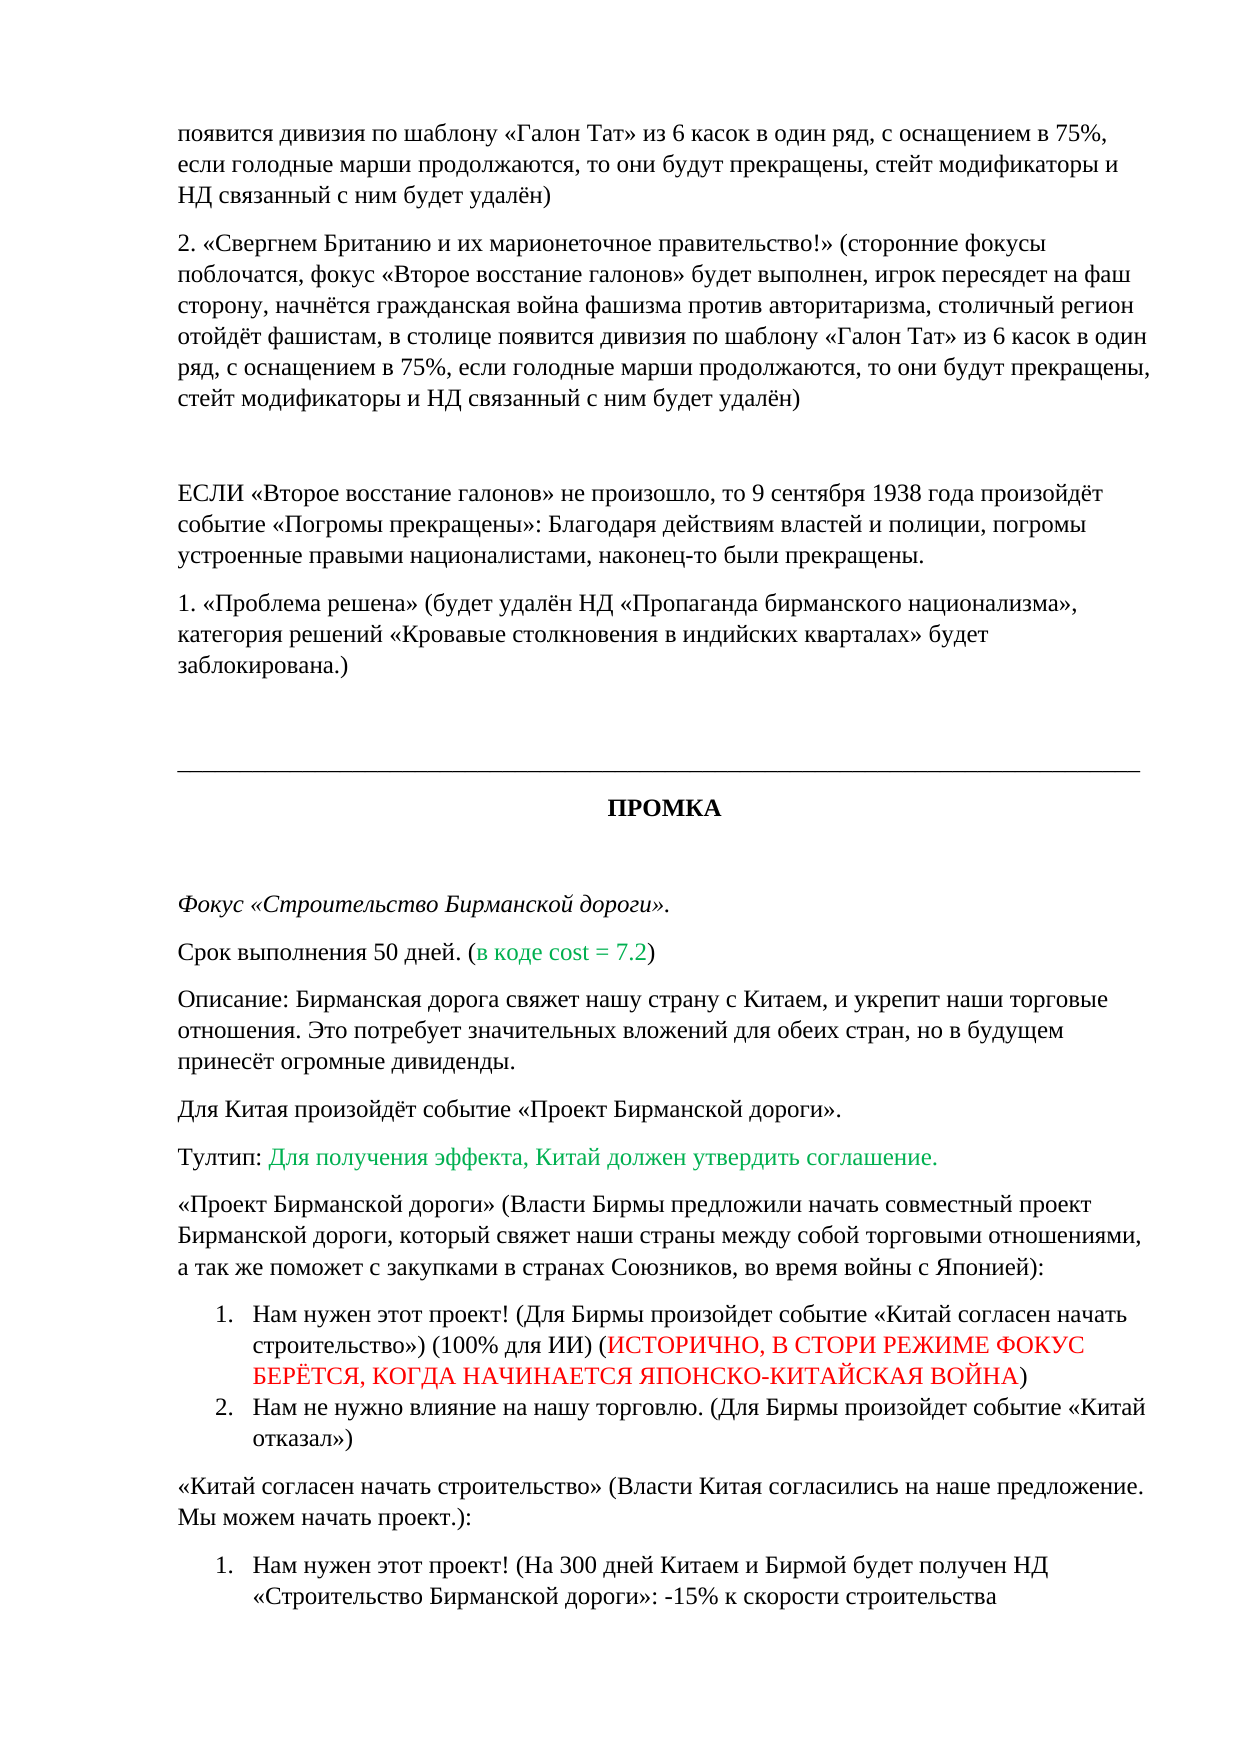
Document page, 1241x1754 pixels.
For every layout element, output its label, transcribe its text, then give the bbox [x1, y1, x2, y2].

list Нам нужен этот проект! (Для Бирмы произойдет событие «Китай согласен начать строительство») (100% для ИИ) (ИСТОРИЧНО, В СТОРИ РЕЖИМЕ ФОКУС БЕРЁТСЯ, КОГДА НАЧИНАЕТСЯ ЯПОНСКО-КИТАЙСКАЯ ВОЙНА) [215, 1299, 1152, 1390]
text ПРОМКА [177, 793, 1152, 822]
text Описание: Бирманская дорога свяжет нашу страну с Китаем, и укрепит наши торговые отношения. Это потребует значительных вложений для обеих стран, но в будущем принесёт огромные дивиденды. [177, 984, 1152, 1075]
text Срок выполнения 50 дней. (в коде cost = 7.2) [177, 937, 1152, 965]
text Тултип: Для получения эффекта, Китай должен утвердить соглашение. [177, 1142, 1152, 1171]
text «Китай согласен начать строительство» (Власти Китая согласились на наше предложение. Мы можем начать проект.): [177, 1471, 1152, 1531]
text «Проект Бирманской дороги» (Власти Бирмы предложили начать совместный проект Бирманской дороги, который свяжет наши страны между собой торговыми отношениями, а так же поможет с закупками в странах Союзников, во время войны с Японией): [177, 1189, 1152, 1280]
text Для Китая произойдёт событие «Проект Бирманской дороги». [177, 1094, 1152, 1123]
text _____________________________________________________________________________ [177, 746, 1152, 774]
list Нам не нужно влияние на нашу торговлю. (Для Бирмы произойдет событие «Китай отказал») [215, 1392, 1152, 1452]
text 2. «Свергнем Британию и их марионеточное правительство!» (сторонние фокусы поблочатся, фокус «Второе восстание галонов» будет выполнен, игрок пересядет на фаш сторону, начнётся гражданская война фашизма против авторитаризма, столичный регион отойдёт фашистам, в столице появится дивизия по шаблону «Галон Тат» из 6 касок в один ряд, с оснащением в 75%, если голодные марши продолжаются, то они будут прекращены, стейт модификаторы и НД связанный с ним будет удалён) [177, 228, 1152, 412]
text ЕСЛИ «Второе восстание галонов» не произошло, то 9 сентября 1938 года произойдёт событие «Погромы прекращены»: Благодаря действиям властей и полиции, погромы устроенные правыми националистами, наконец-то были прекращены. [177, 478, 1152, 569]
text 1. «Проблема решена» (будет удалён НД «Пропаганда бирманского национализма», категория решений «Кровавые столкновения в индийских кварталах» будет заблокирована.) [177, 588, 1152, 679]
text Фокус «Строительство Бирманской дороги». [177, 889, 1152, 918]
